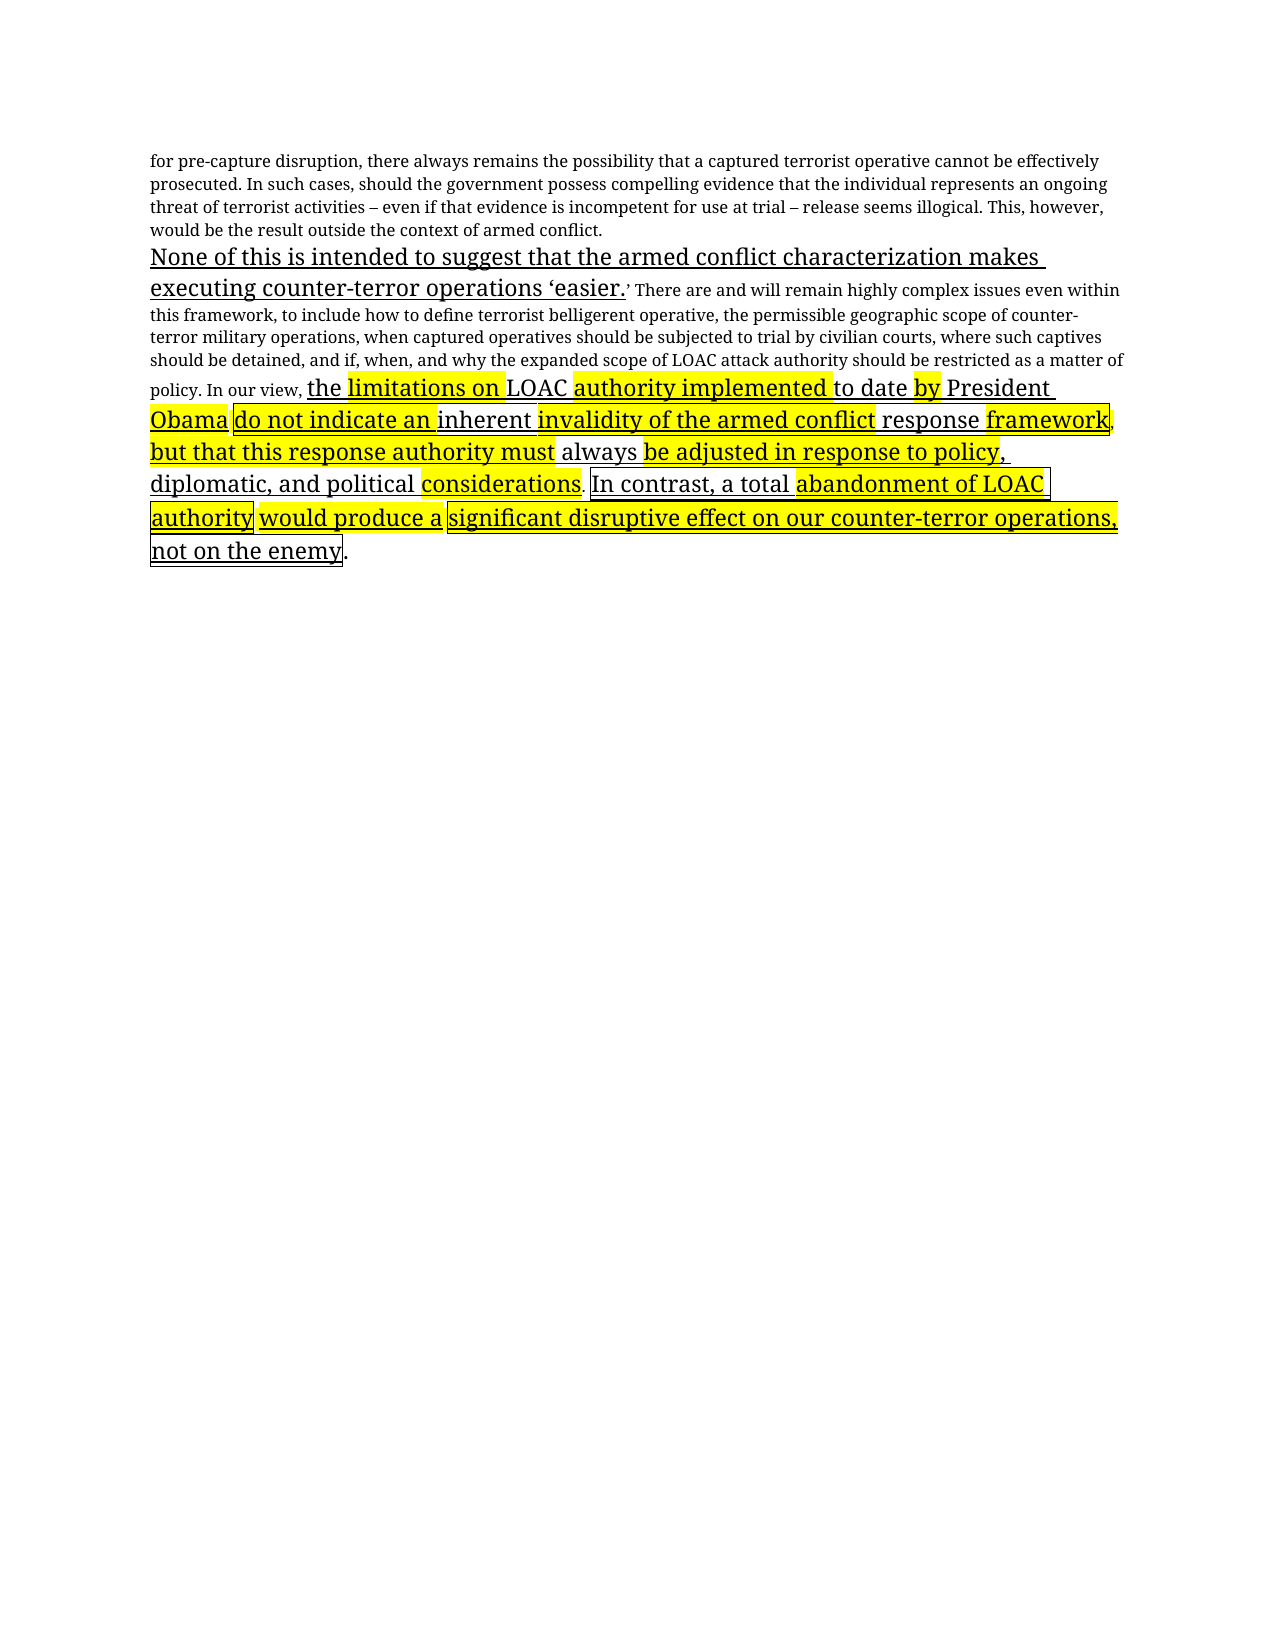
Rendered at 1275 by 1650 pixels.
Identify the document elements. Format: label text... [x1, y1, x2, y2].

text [150, 150, 1125, 241]
text None of this is intended to suggest that the armed conflict characterization makes executing counter-terror operations ‘easier.’ There are and will remain highly complex issues even within this framework, to include how to define terrorist belligerent operative, the permissible geographic scope of counter-terror military operations, when captured operatives should be subjected to trial by civilian courts, where such captives should be detained, and if, when, and why the expanded scope of LOAC attack authority should be restricted as a matter of policy. In our view, the limitations on LOAC authority implemented to date by President Obama do not indicate an inherent invalidity of the armed conflict response framework, but that this response authority must always be adjusted in response to policy, diplomatic, and political considerations. In contrast, a total abandonment of LOAC authority would produce a significant disruptive effect on our counter-terror operations, not on the enemy. [150, 241, 1125, 567]
